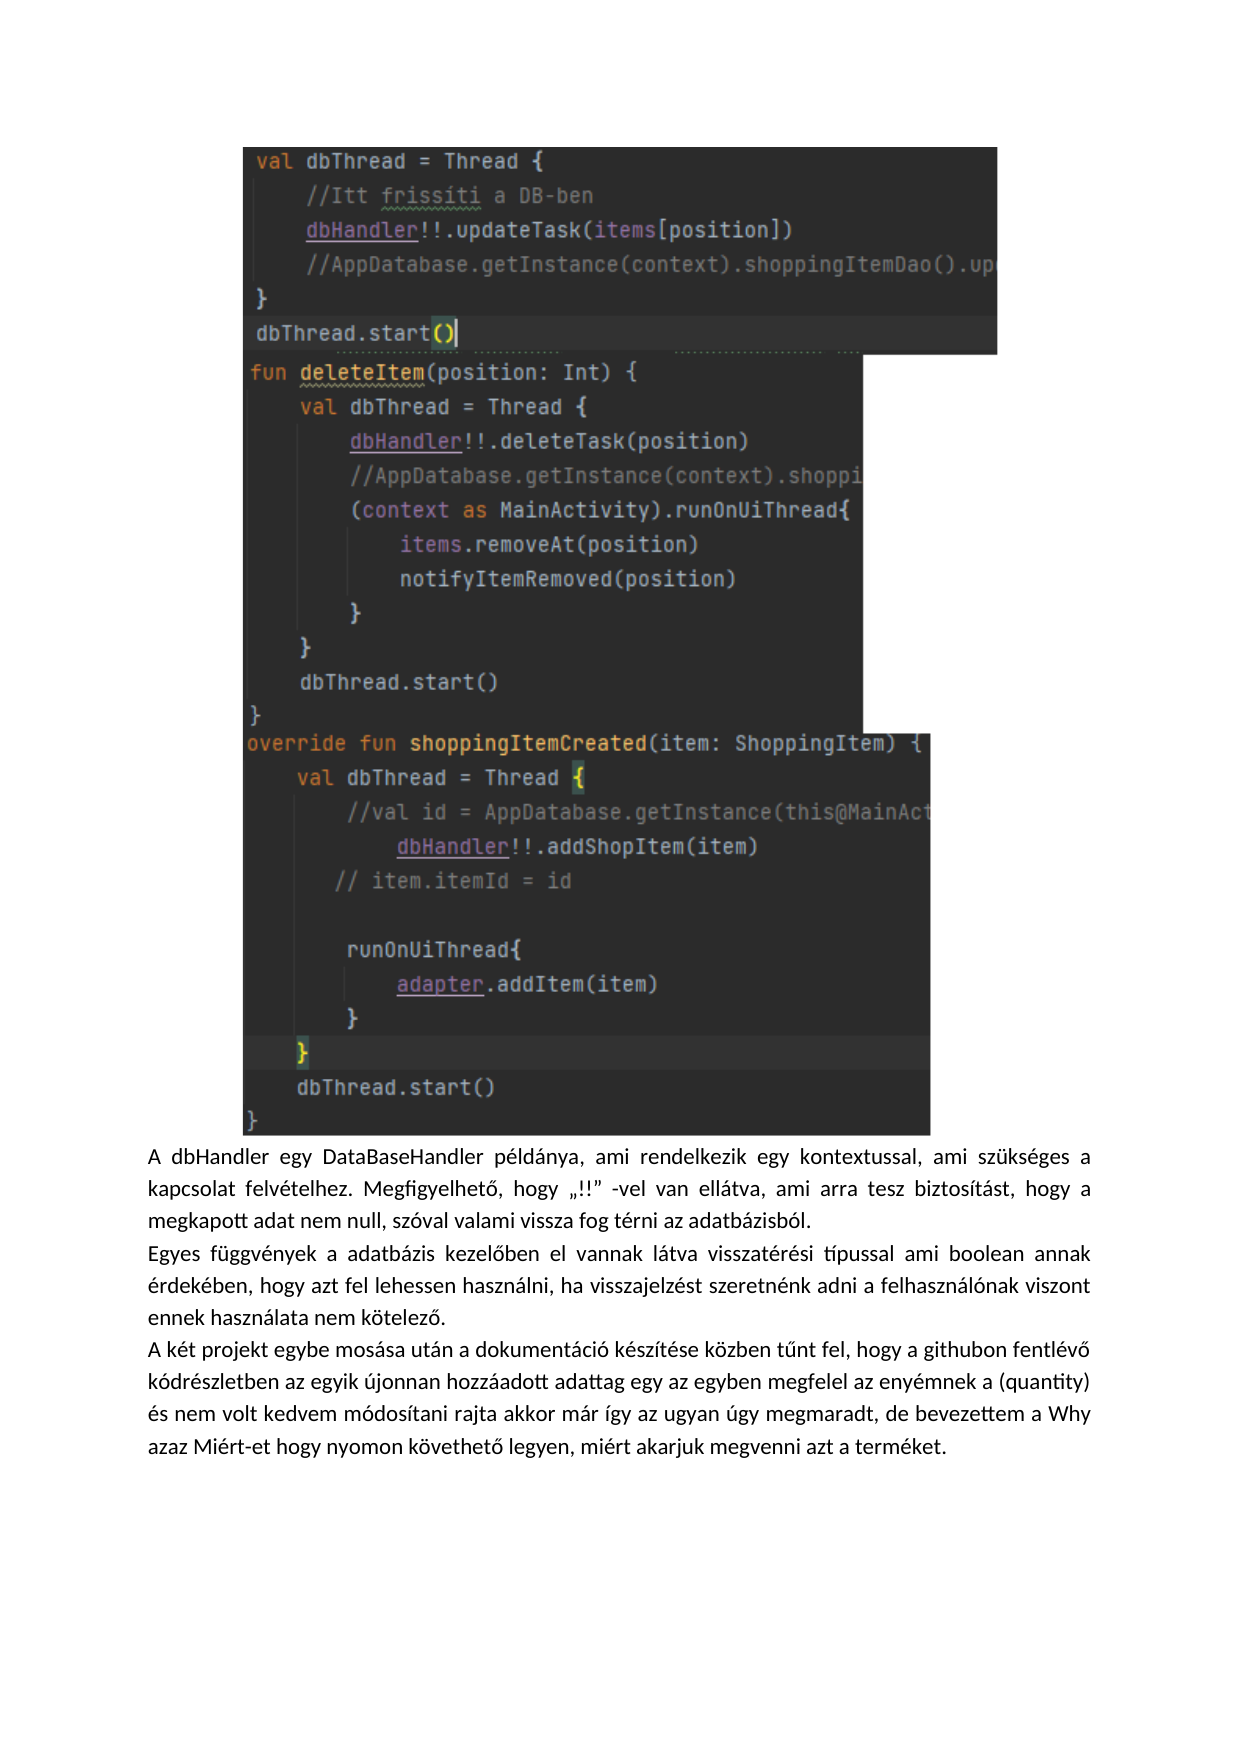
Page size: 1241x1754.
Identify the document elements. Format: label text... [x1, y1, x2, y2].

text A dbHandler egy DataBaseHandler példánya, ami rendelkezik egy kontextussal, ami szükséges a kapcsolat felvételhez. Megfigyelhető, hogy „!!” -vel van ellátva, ami arra tesz biztosítást, hogy a megkapott adat nem null, szóval valami vissza fog térni az adatbázisból. [148, 1142, 1093, 1234]
picture [242, 147, 998, 1139]
text Egyes függvények a adatbázis kezelőben el vannak látva visszatérési típussal ami boolean annak érdekében, hogy azt fel lehessen használni, ha visszajelzést szeretnénk adni a felhasználónak viszont ennek használata nem kötelező. [148, 1239, 1093, 1331]
text A két projekt egybe mosása után a dokumentáció készítése közben tűnt fel, hogy a githubon fentlévő kódrészletben az egyik újonnan hozzáadott adattag egy az egyben megfelel az enyémnek a (quantity) és nem volt kedvem módosítani rajta akkor már így az ugyan úgy megmaradt, de bevezettem a Why azaz Miért-et hogy nyomon követhető legyen, miért akarjuk megvenni azt a terméket. [148, 1335, 1093, 1460]
